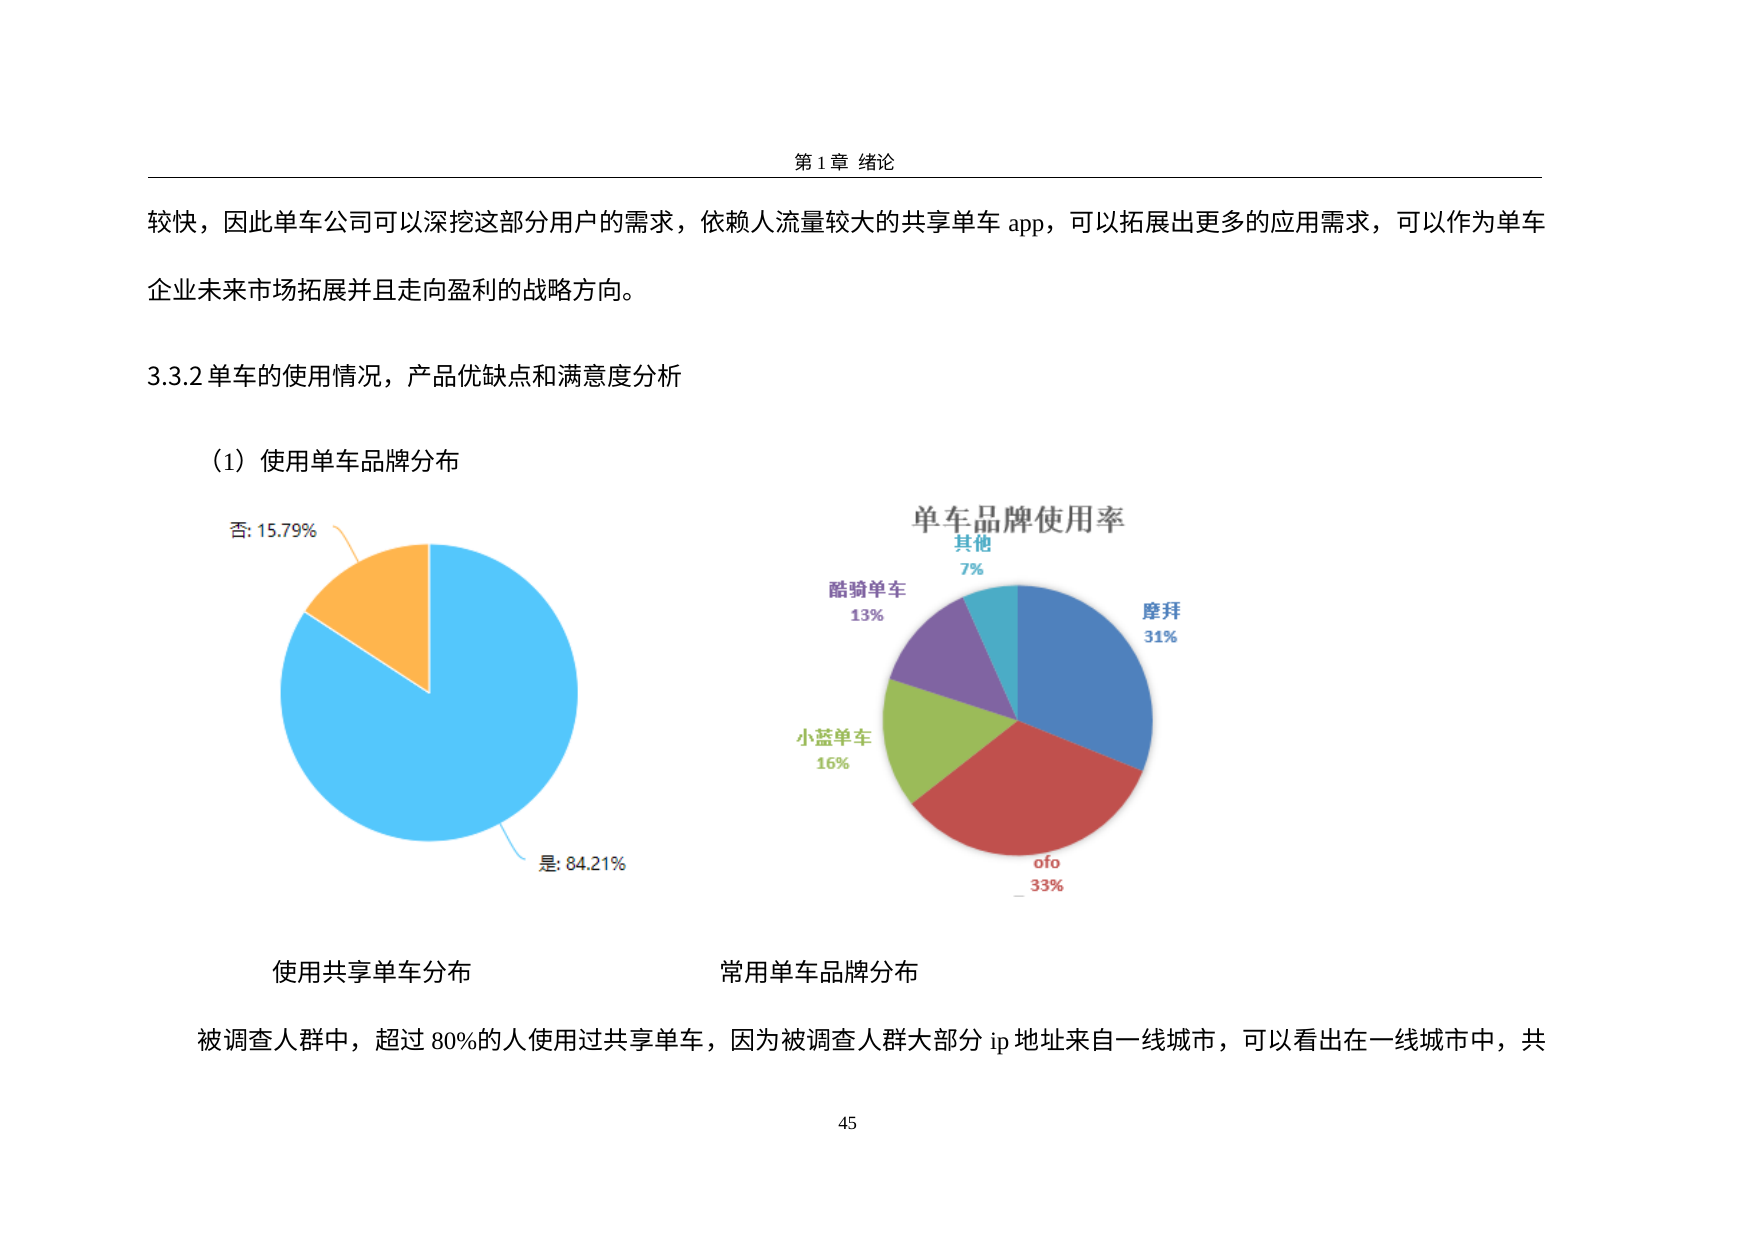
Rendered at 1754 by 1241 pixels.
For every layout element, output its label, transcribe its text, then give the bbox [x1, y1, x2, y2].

text 使用共享单车分布 常用单车品牌分布 [148, 936, 1547, 1004]
subtitle 单车的使用情况，产品优缺点和满意度分析 [148, 340, 1547, 408]
text （1）使用单车品牌分布 [148, 425, 1547, 493]
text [148, 187, 1547, 323]
picture [702, 493, 1331, 897]
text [148, 1004, 1547, 1072]
picture [147, 501, 697, 897]
